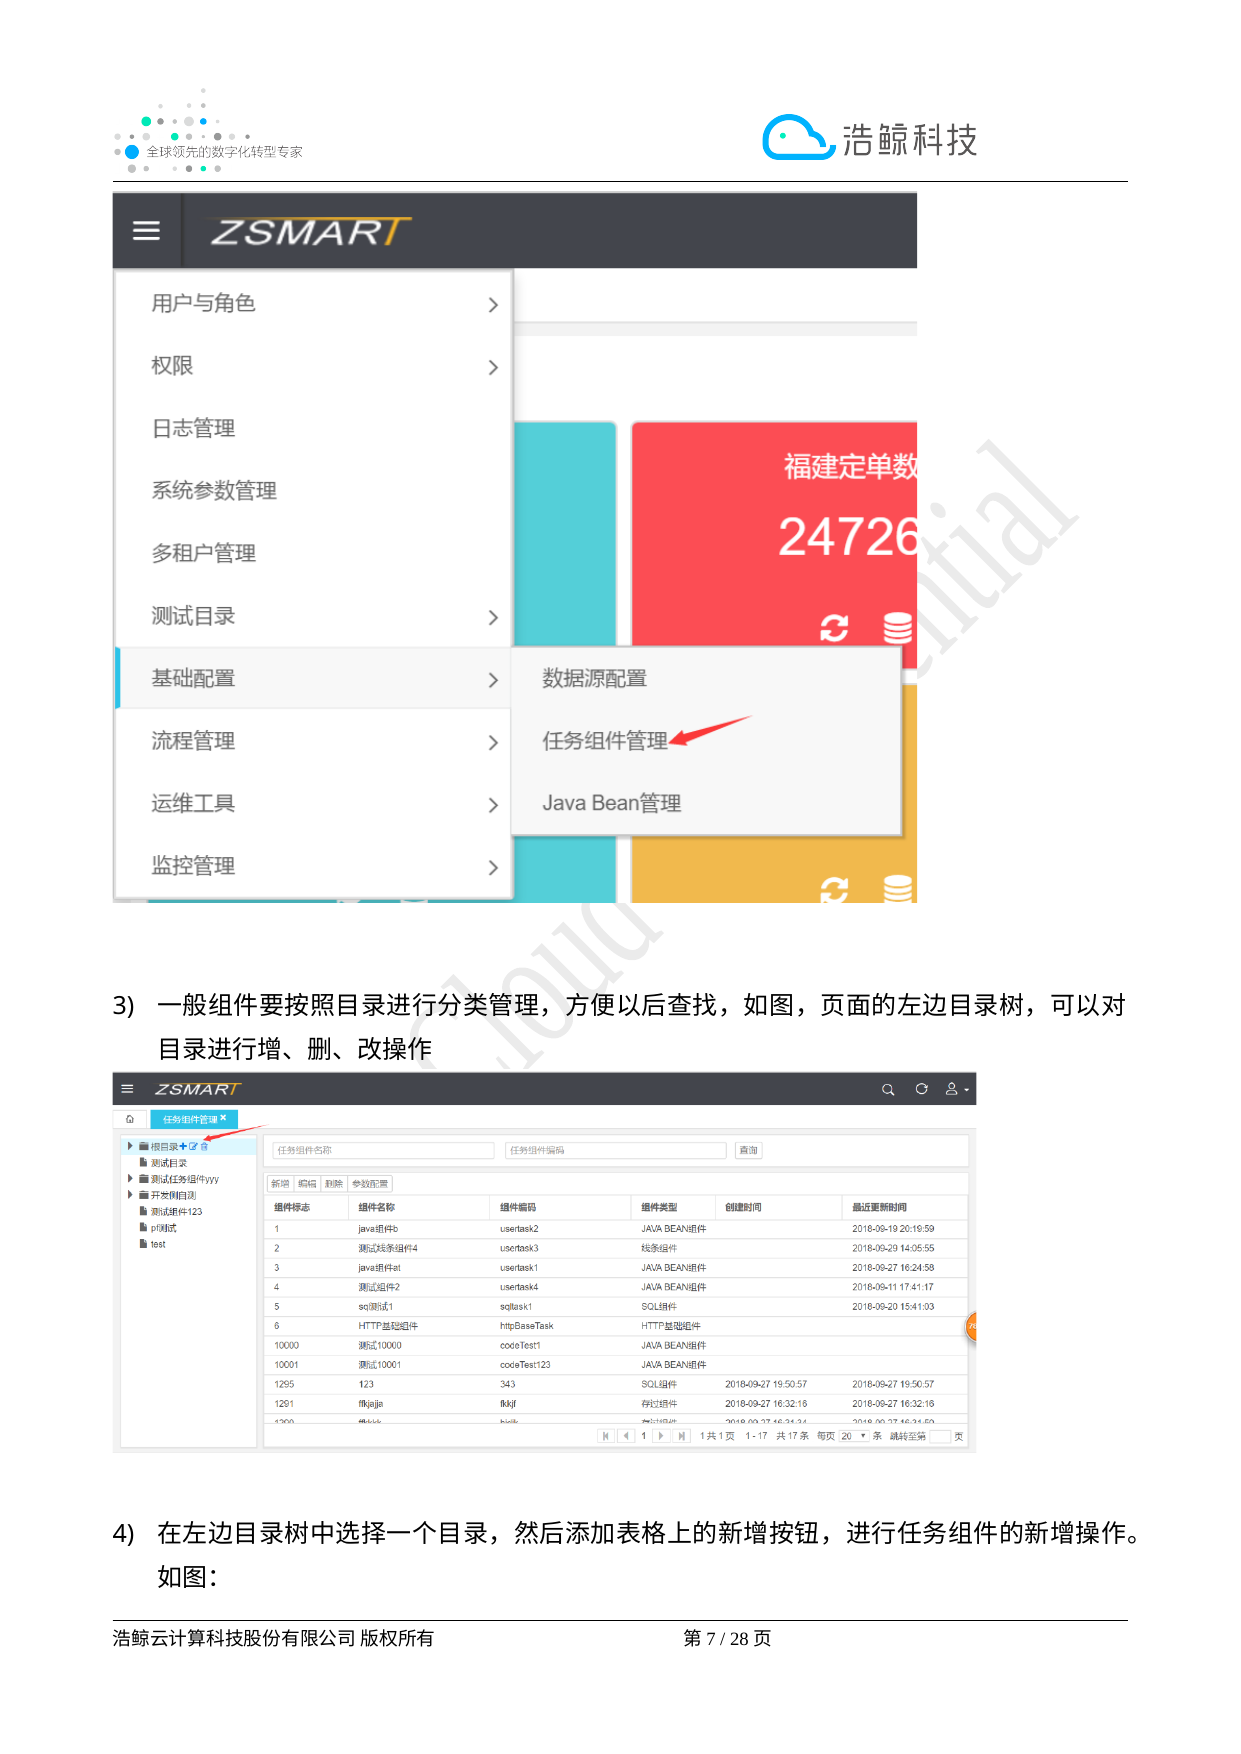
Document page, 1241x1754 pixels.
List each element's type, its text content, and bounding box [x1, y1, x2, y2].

picture [112, 88, 303, 173]
picture [112, 188, 918, 903]
picture [112, 1069, 977, 1453]
picture [729, 111, 978, 179]
list 一般组件要按照目录进行分类管理，方便以后查找，如图，页面的左边目录树，可以对目录进行增、删、改操作 [112, 981, 1128, 1069]
list 在左边目录树中选择一个目录，然后添加表格上的新增按钮，进行任务组件的新增操作。如图： [112, 1510, 1128, 1598]
